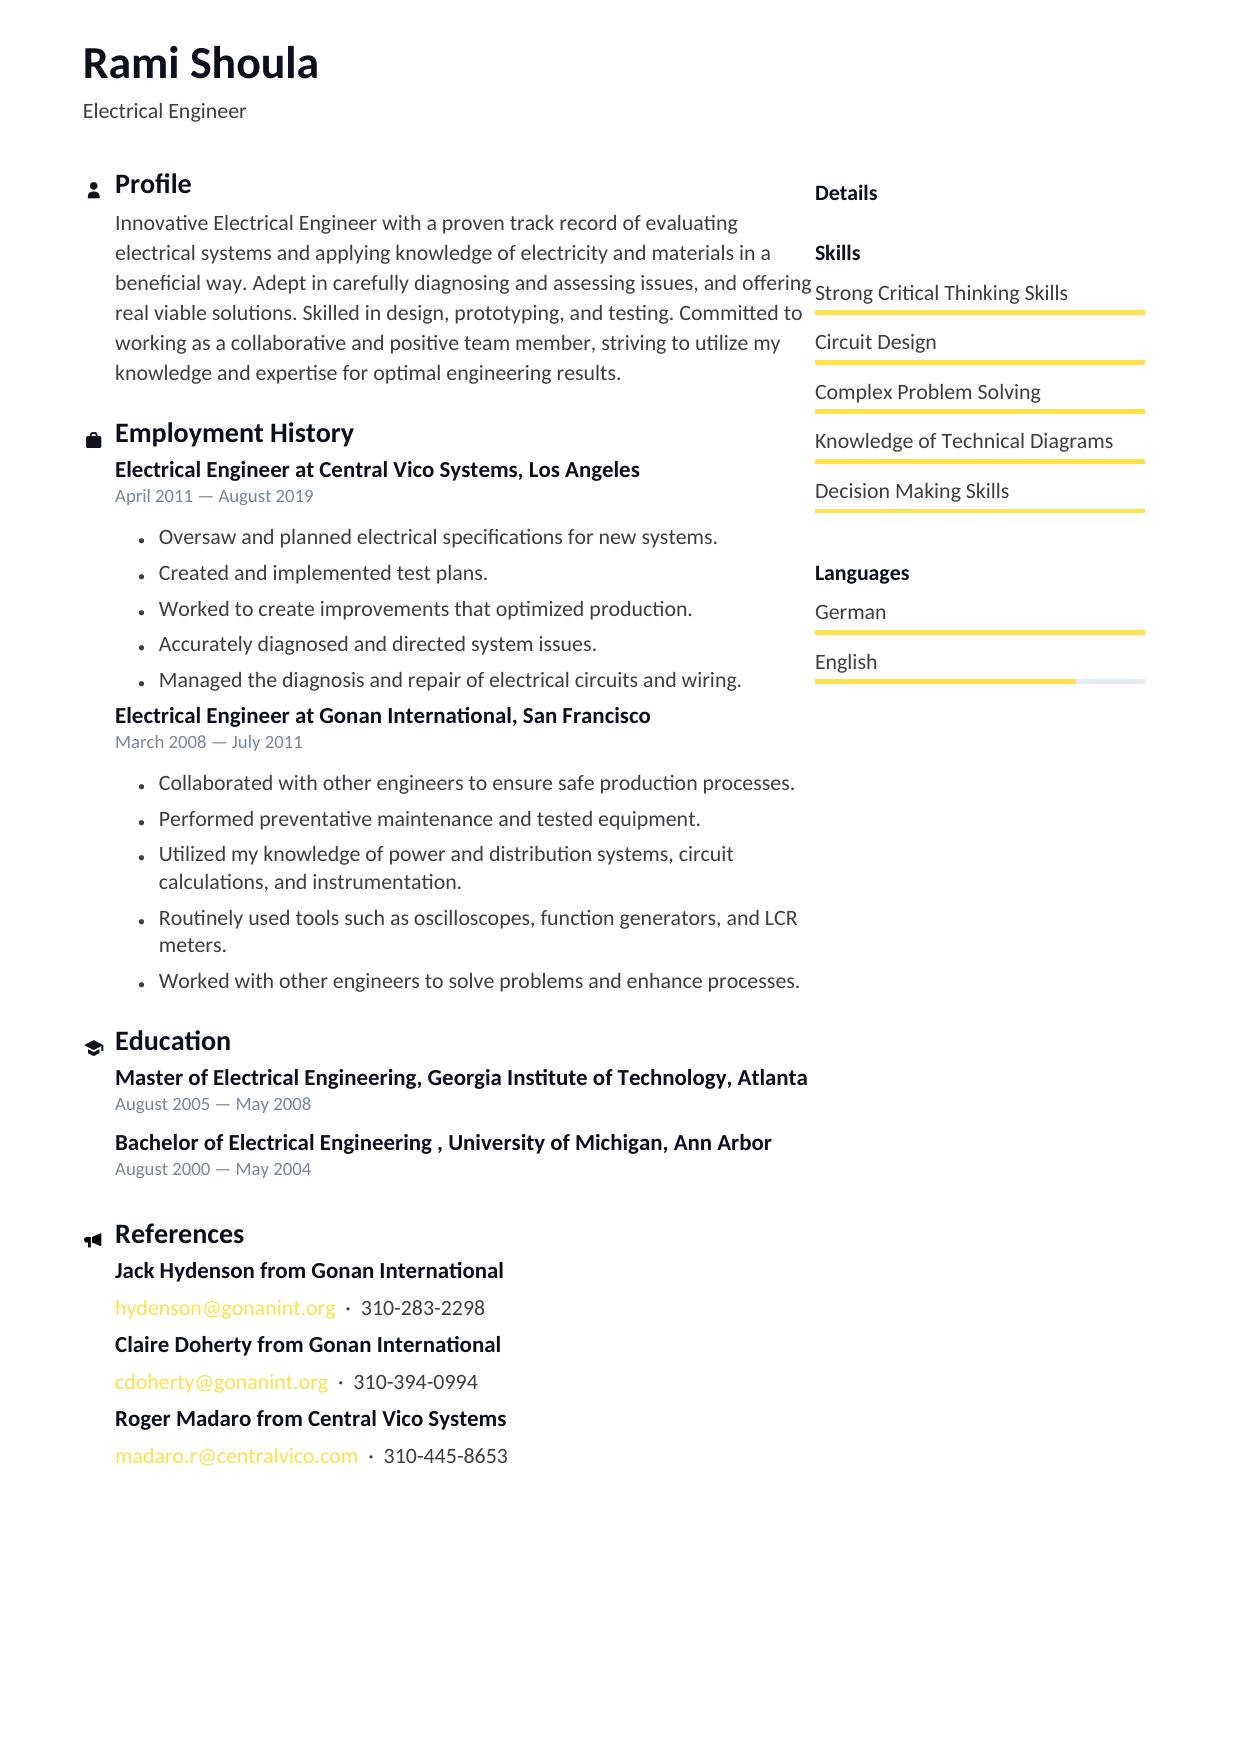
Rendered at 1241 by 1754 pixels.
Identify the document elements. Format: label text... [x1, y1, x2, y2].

table_cell Details Skills Languages [815, 145, 1146, 1478]
picture [82, 1037, 105, 1060]
picture [82, 179, 105, 202]
table_header Rami Shoula Electrical Engineer [83, 59, 1146, 145]
table_cell [83, 145, 815, 1478]
picture [82, 1229, 105, 1252]
picture [82, 429, 105, 452]
